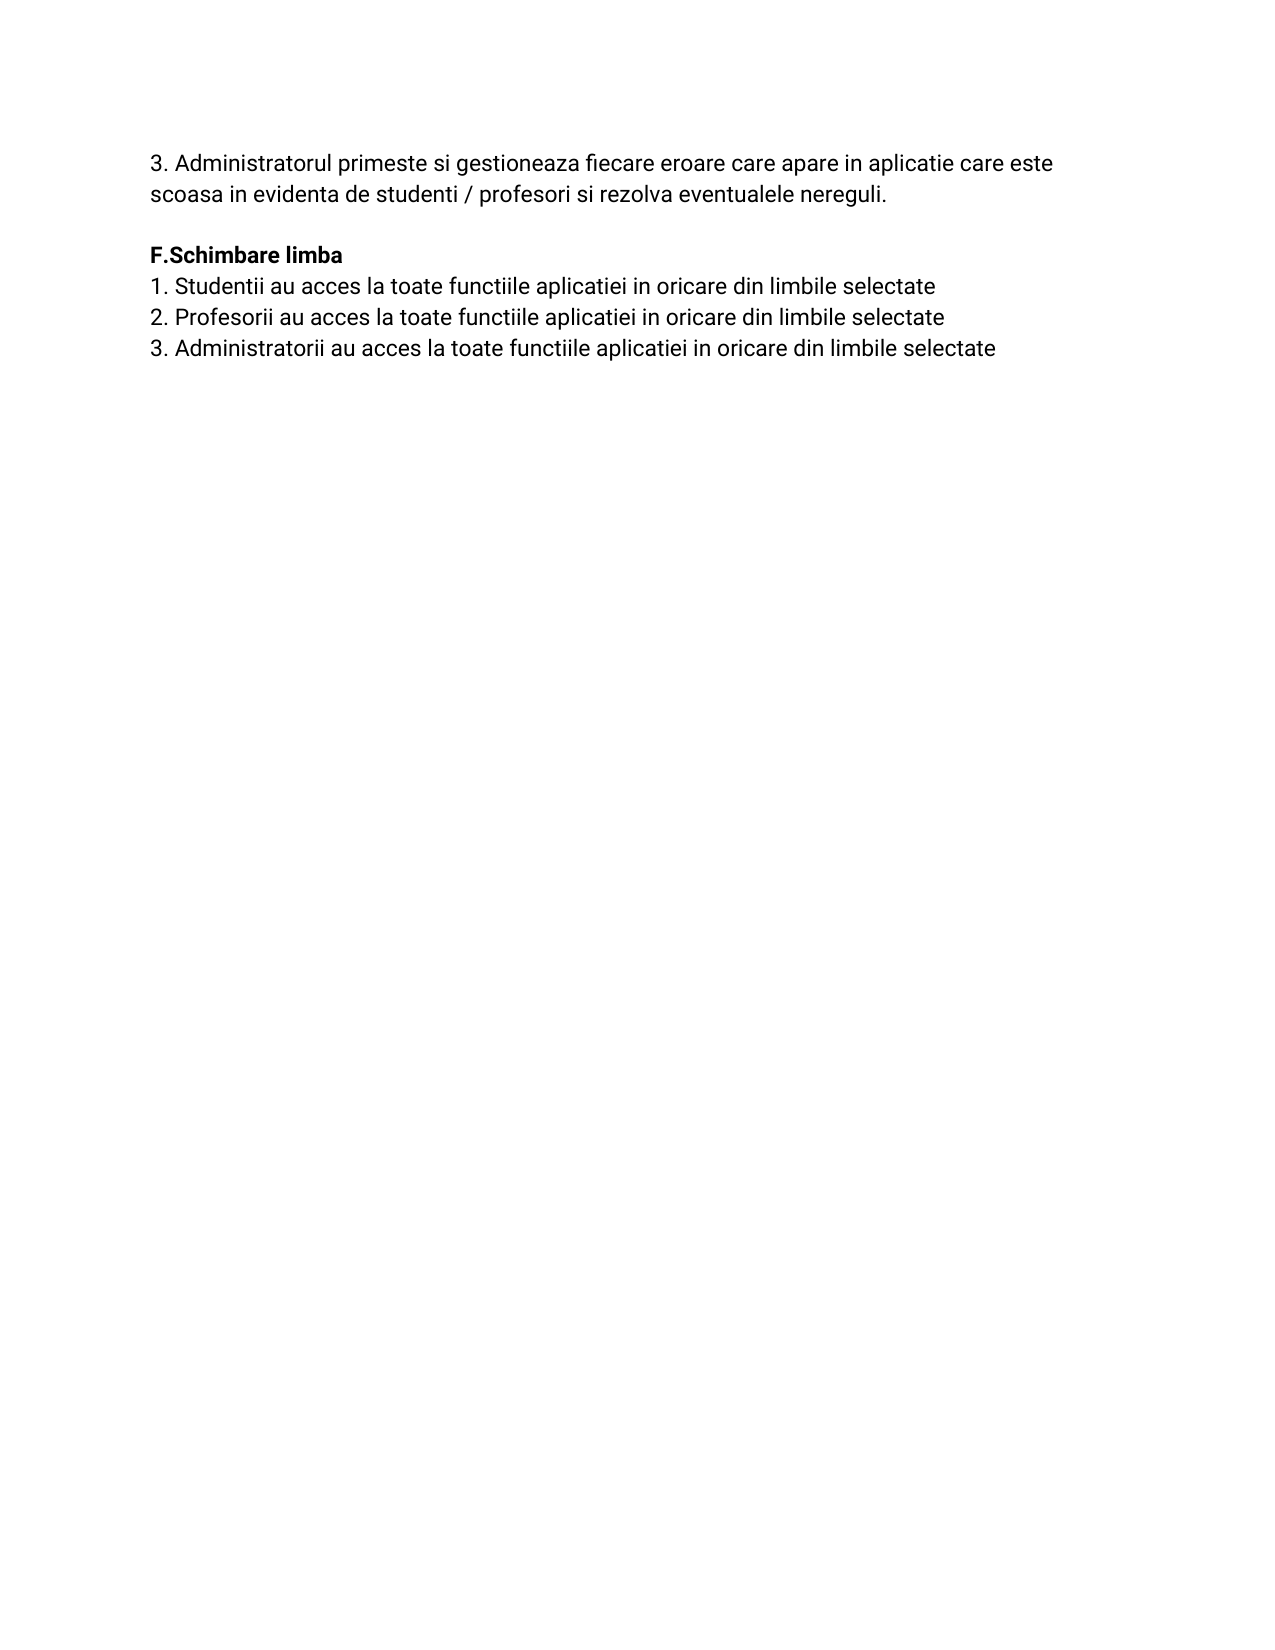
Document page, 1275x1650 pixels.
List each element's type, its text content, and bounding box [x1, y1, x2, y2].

text F.Schimbare limba 1. Studentii au acces la toate functiile aplicatiei in oricare din limbile selectate [150, 242, 1125, 300]
text 2. Profesorii au acces la toate functiile aplicatiei in oricare din limbile selectate [150, 304, 1125, 331]
text 3. Administratorii au acces la toate functiile aplicatiei in oricare din limbile selectate [150, 335, 1125, 362]
text 3. Administratorul primeste si gestioneaza fiecare eroare care apare in aplicatie care este scoasa in evidenta de studenti / profesori si rezolva eventualele nereguli. [150, 150, 1125, 208]
